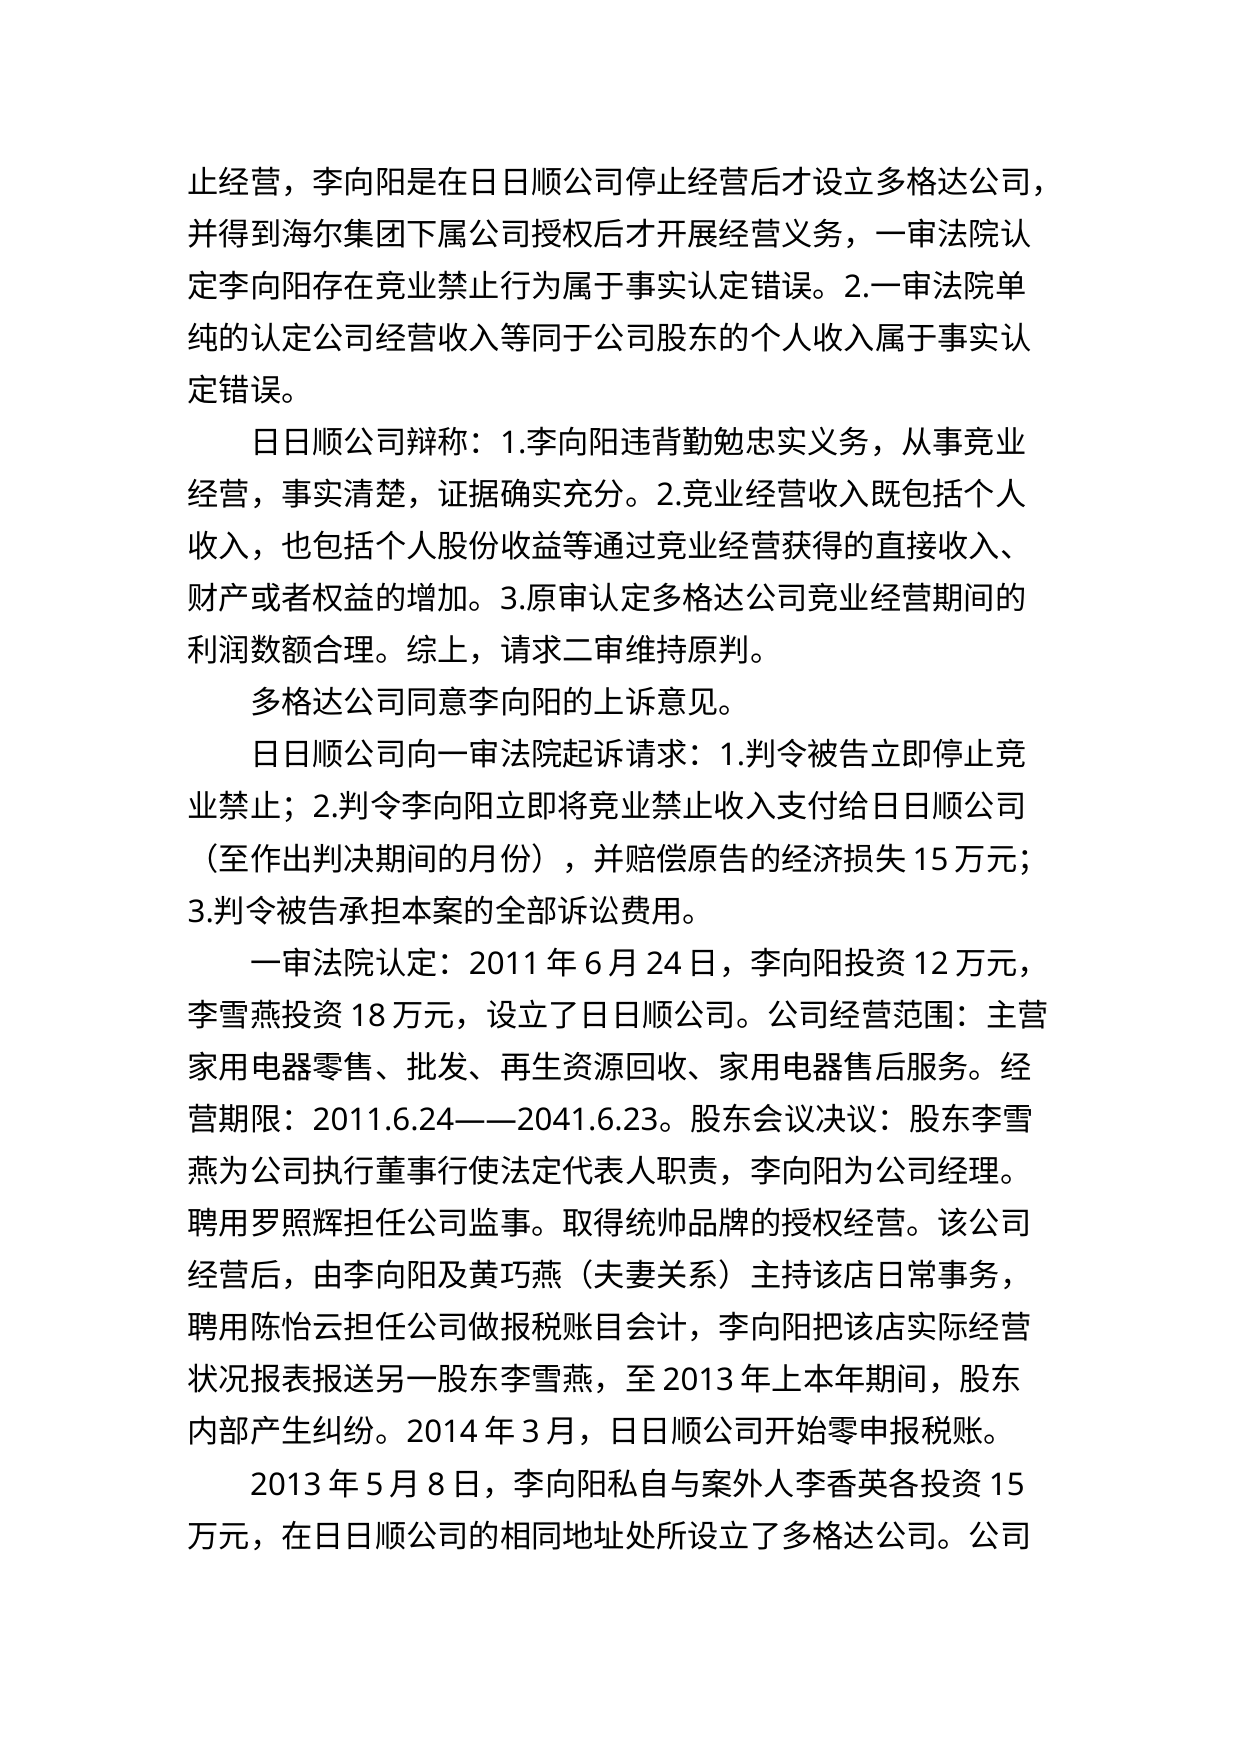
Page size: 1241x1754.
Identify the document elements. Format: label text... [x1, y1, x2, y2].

text 多格达公司同意李向阳的上诉意见。 [187, 671, 1053, 723]
text 一审法院认定：2011年6月24日，李向阳投资12万元，李雪燕投资18万元，设立了日日顺公司。公司经营范围：主营家用电器零售、批发、再生资源回收、家用电器售后服务。经营期限：2011.6.24——2041.6.23。股东会议决议：股东李雪燕为公司执行董事行使法定代表人职责，李向阳为公司经理。聘用罗照辉担任公司监事。取得统帅品牌的授权经营。该公司经营后，由李向阳及黄巧燕（夫妻关系）主持该店日常事务，聘用陈怡云担任公司做报税账目会计，李向阳把该店实际经营状况报表报送另一股东李雪燕，至2013年上本年期间，股东内部产生纠纷。2014年3月，日日顺公司开始零申报税账。 [187, 931, 1053, 1452]
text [187, 1452, 1053, 1556]
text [187, 150, 1053, 410]
text 日日顺公司向一审法院起诉请求：1.判令被告立即停止竞业禁止；2.判令李向阳立即将竞业禁止收入支付给日日顺公司（至作出判决期间的月份），并赔偿原告的经济损失15万元；3.判令被告承担本案的全部诉讼费用。 [187, 723, 1053, 931]
text 日日顺公司辩称：1.李向阳违背勤勉忠实义务，从事竞业经营，事实清楚，证据确实充分。2.竞业经营收入既包括个人收入，也包括个人股份收益等通过竞业经营获得的直接收入、财产或者权益的增加。3.原审认定多格达公司竞业经营期间的利润数额合理。综上，请求二审维持原判。 [187, 410, 1053, 671]
